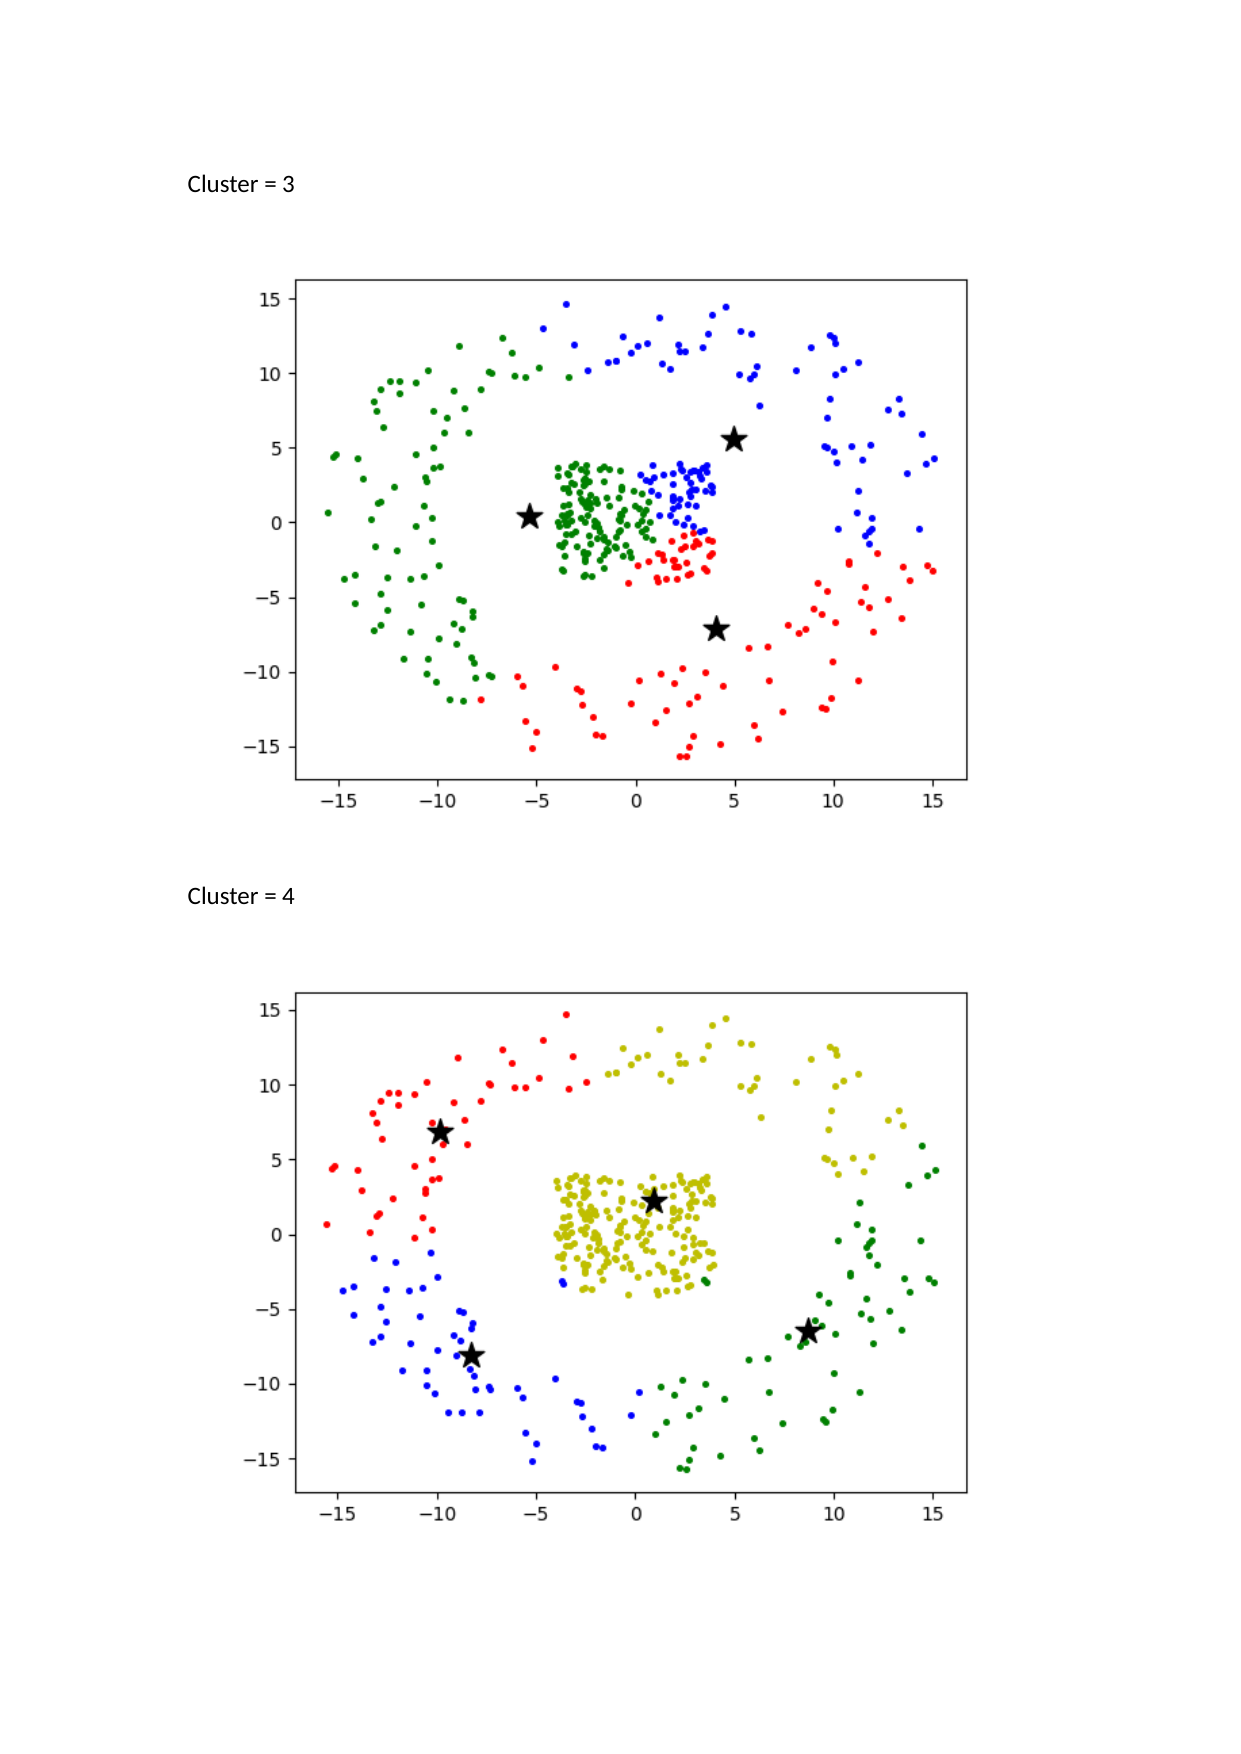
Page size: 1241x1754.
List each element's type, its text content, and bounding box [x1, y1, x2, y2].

text Cluster = 3 [187, 164, 1053, 202]
picture [187, 914, 1053, 1564]
text Cluster = 4 [187, 877, 1053, 914]
picture [187, 202, 1053, 851]
